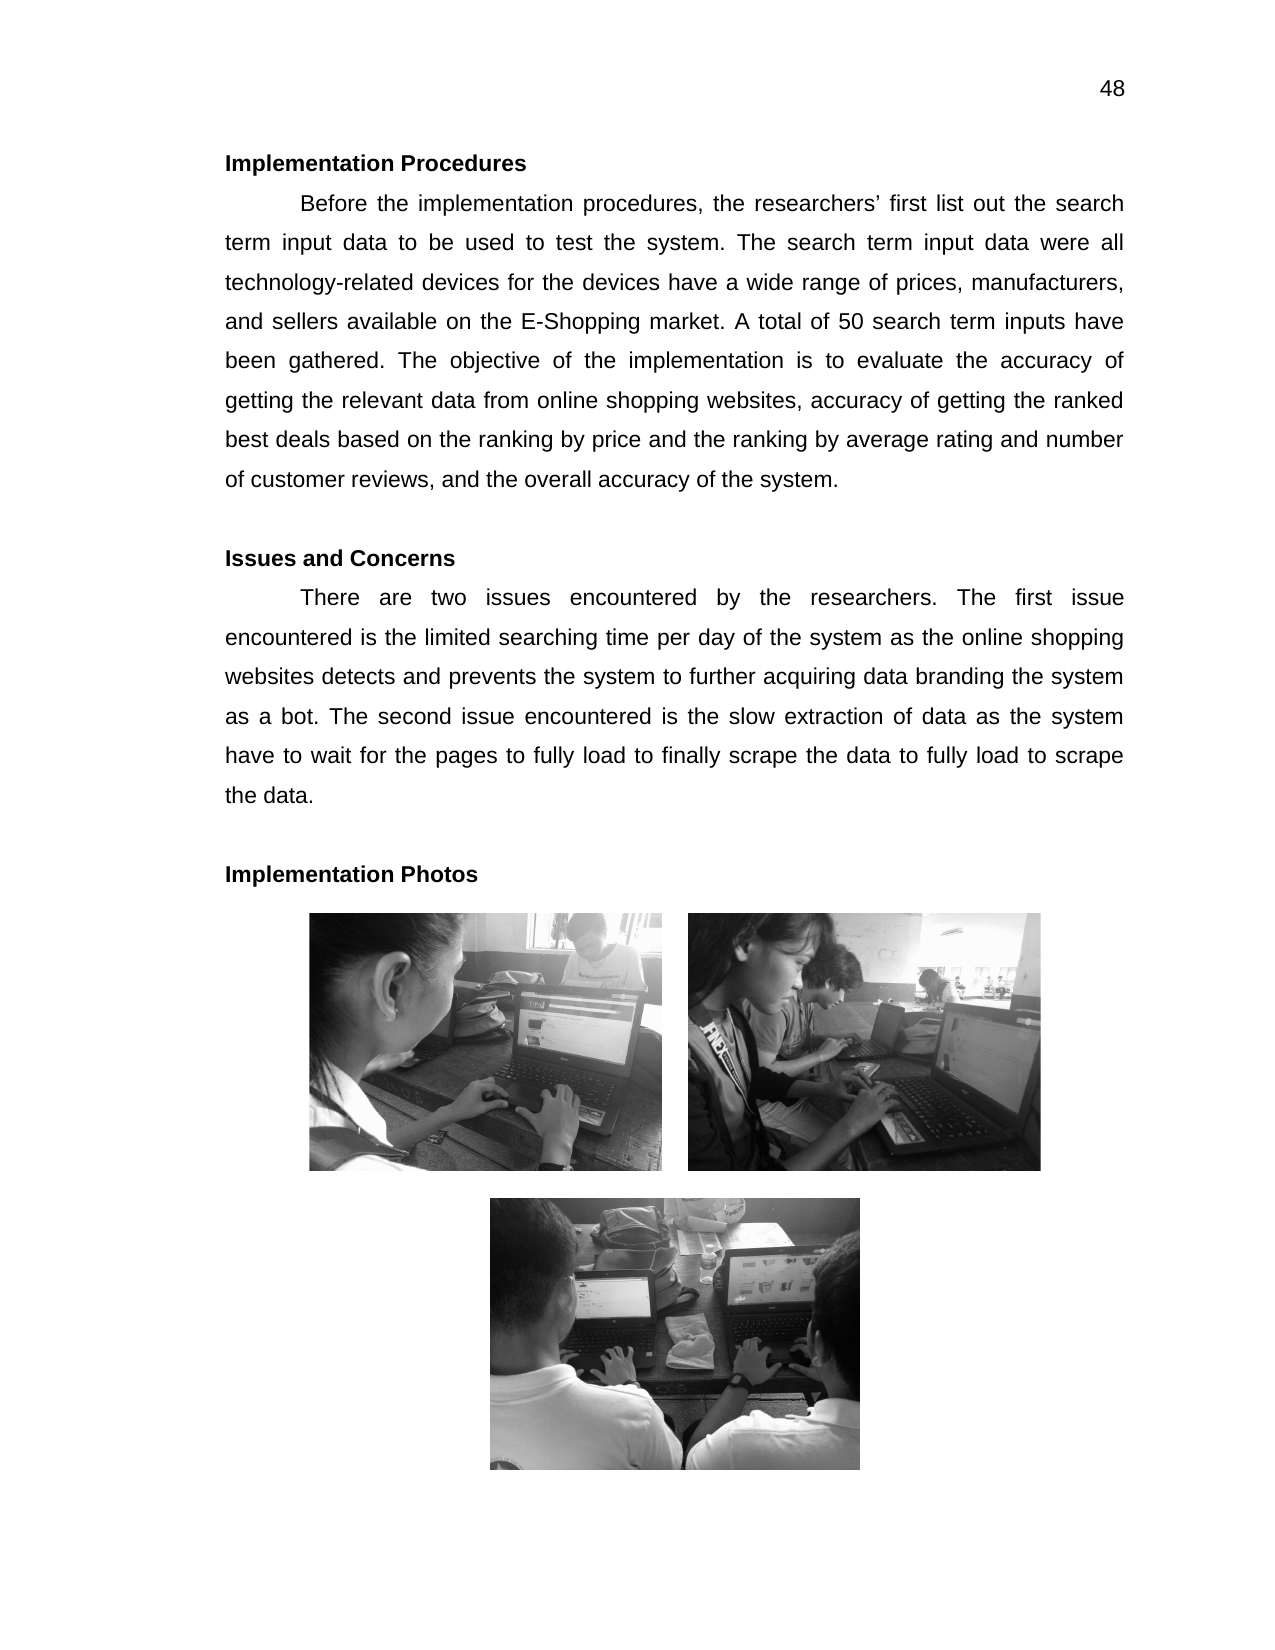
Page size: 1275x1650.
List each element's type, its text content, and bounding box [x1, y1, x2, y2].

text Implementation Procedures [225, 150, 1125, 176]
picture [688, 913, 1041, 1171]
text Before the implementation procedures, the researchers’ first list out the search term input data to be used to test the system. The search term input data were all technology-related devices for the devices have a wide range of prices, manufacturers, and sellers available on the E-Shopping market. A total of 50 search term inputs have been gathered. The objective of the implementation is to evaluate the accuracy of getting the relevant data from online shopping websites, accuracy of getting the ranked best deals based on the ranking by price and the ranking by average rating and number of customer reviews, and the overall accuracy of the system. [225, 189, 1125, 492]
text Issues and Concerns [225, 545, 1125, 571]
text There are two issues encountered by the researchers. The first issue encountered is the limited searching time per day of the system as the online shopping websites detects and prevents the system to further acquiring data branding the system as a bot. The second issue encountered is the slow extraction of data as the system have to wait for the pages to fully load to finally scrape the data to fully load to scrape the data. [225, 584, 1125, 808]
text Implementation Photos [225, 861, 1125, 887]
picture [309, 913, 662, 1171]
picture [490, 1198, 860, 1470]
